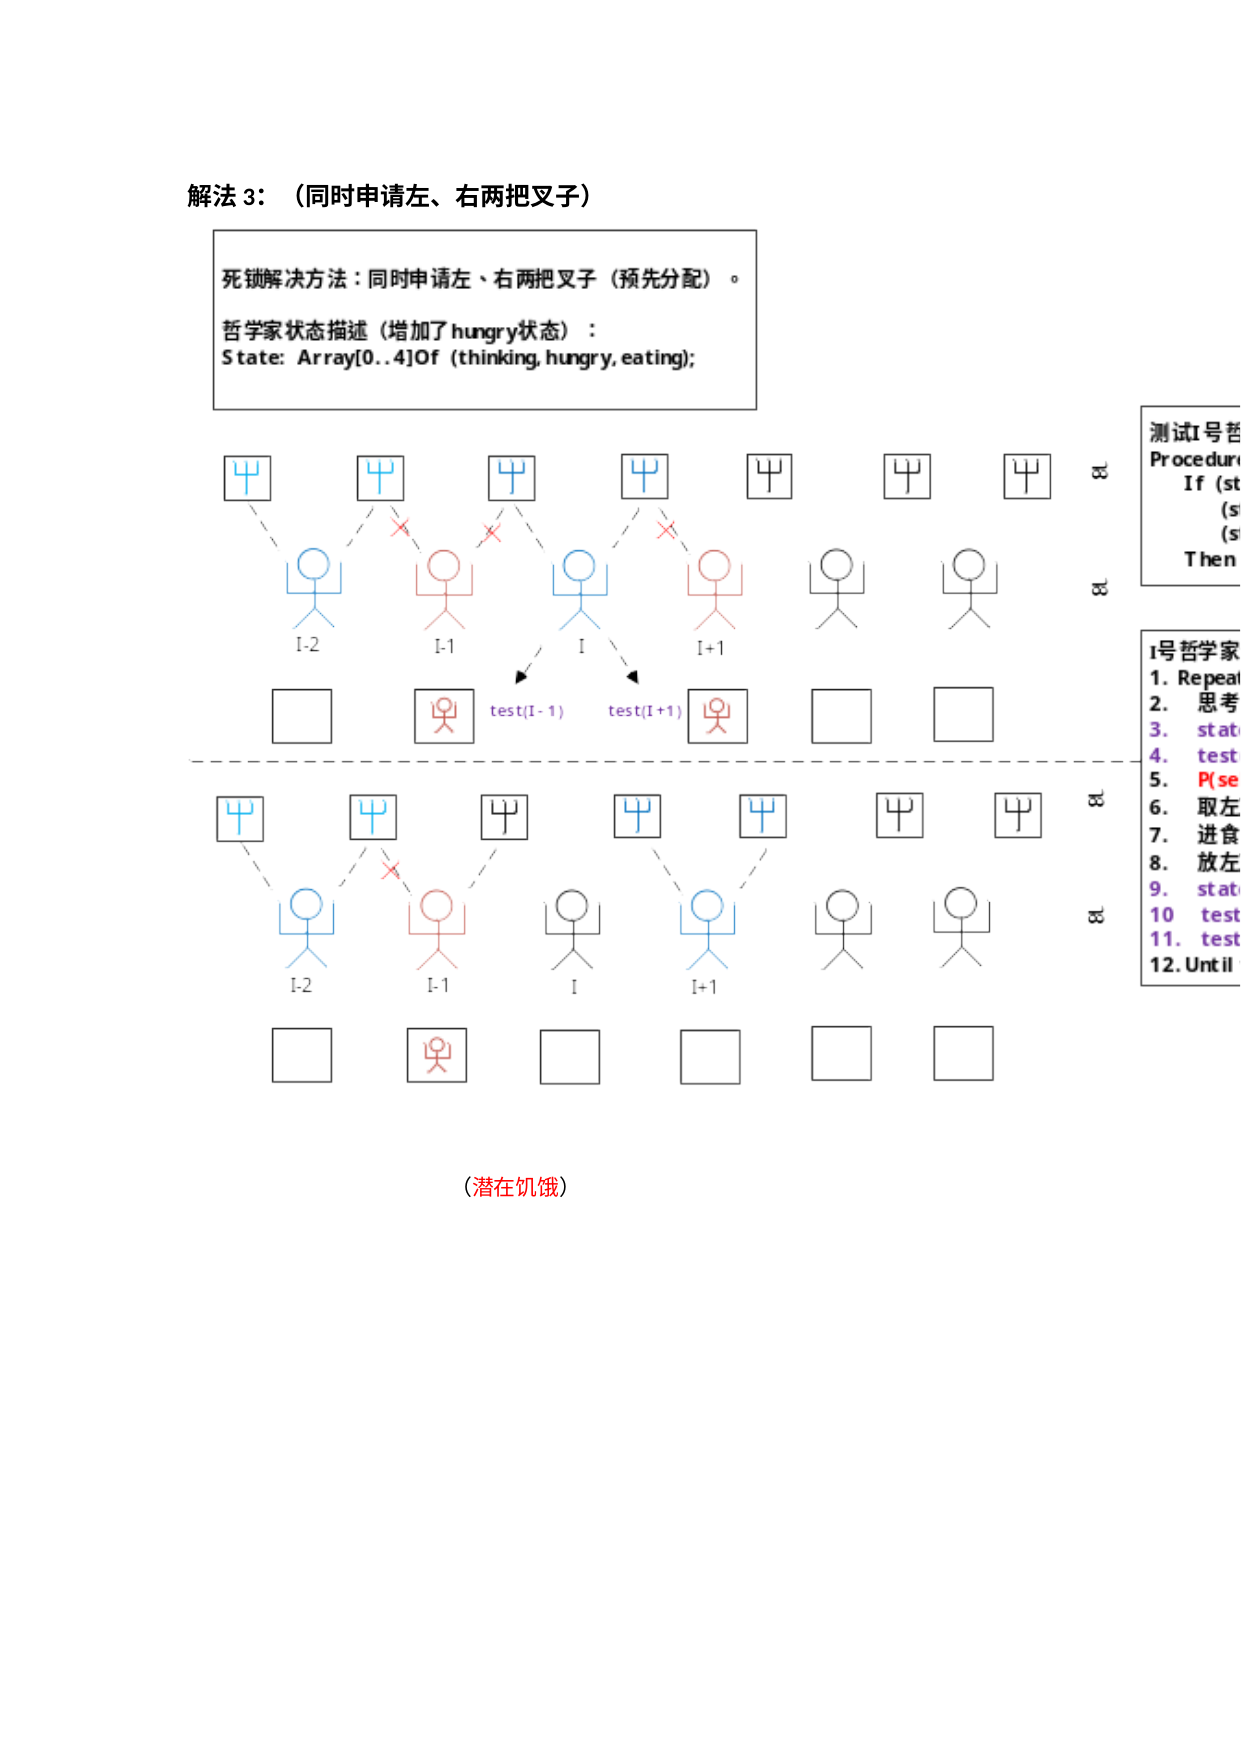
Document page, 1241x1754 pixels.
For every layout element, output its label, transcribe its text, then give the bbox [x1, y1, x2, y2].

text （潜在饥饿） [406, 1169, 1053, 1202]
text 解法3：（同时申请左、右两把叉子） [187, 162, 1053, 227]
